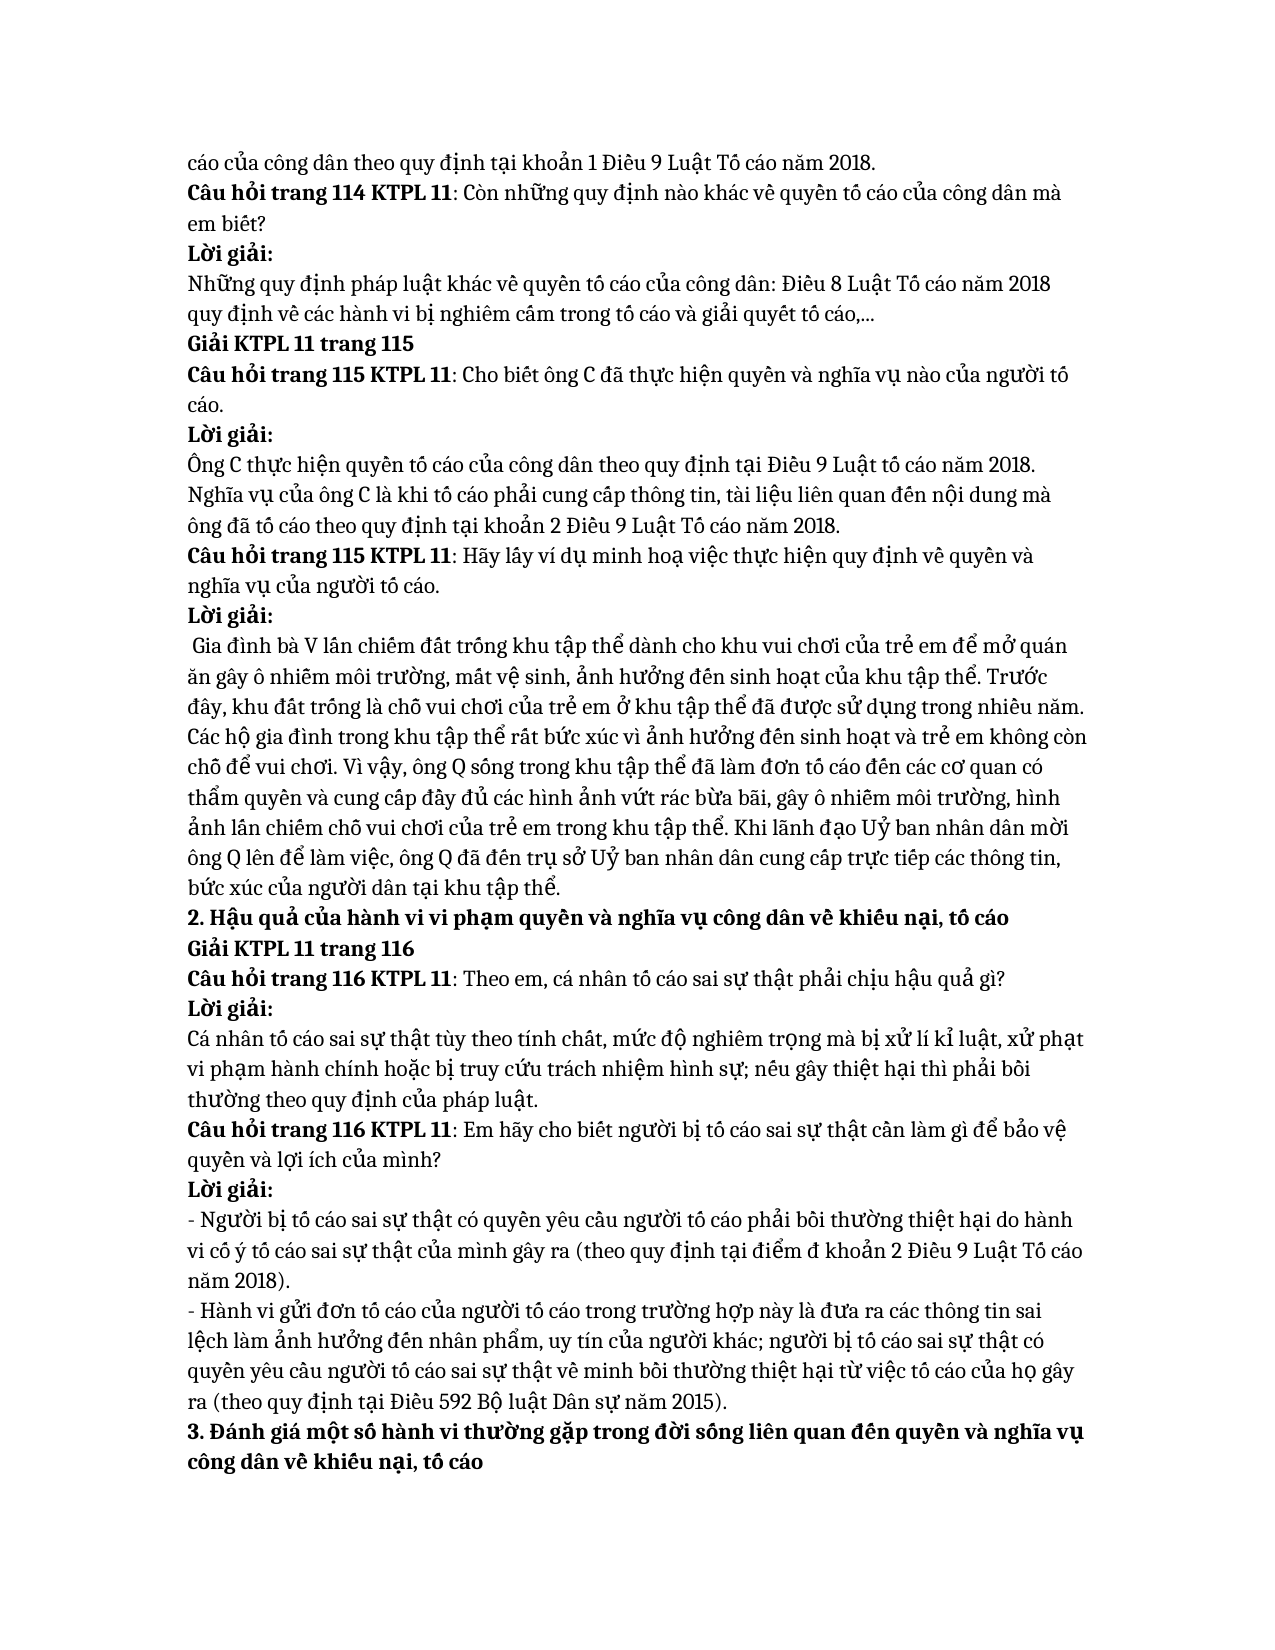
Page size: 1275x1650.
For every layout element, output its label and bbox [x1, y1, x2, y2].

text [187, 150, 1087, 1475]
